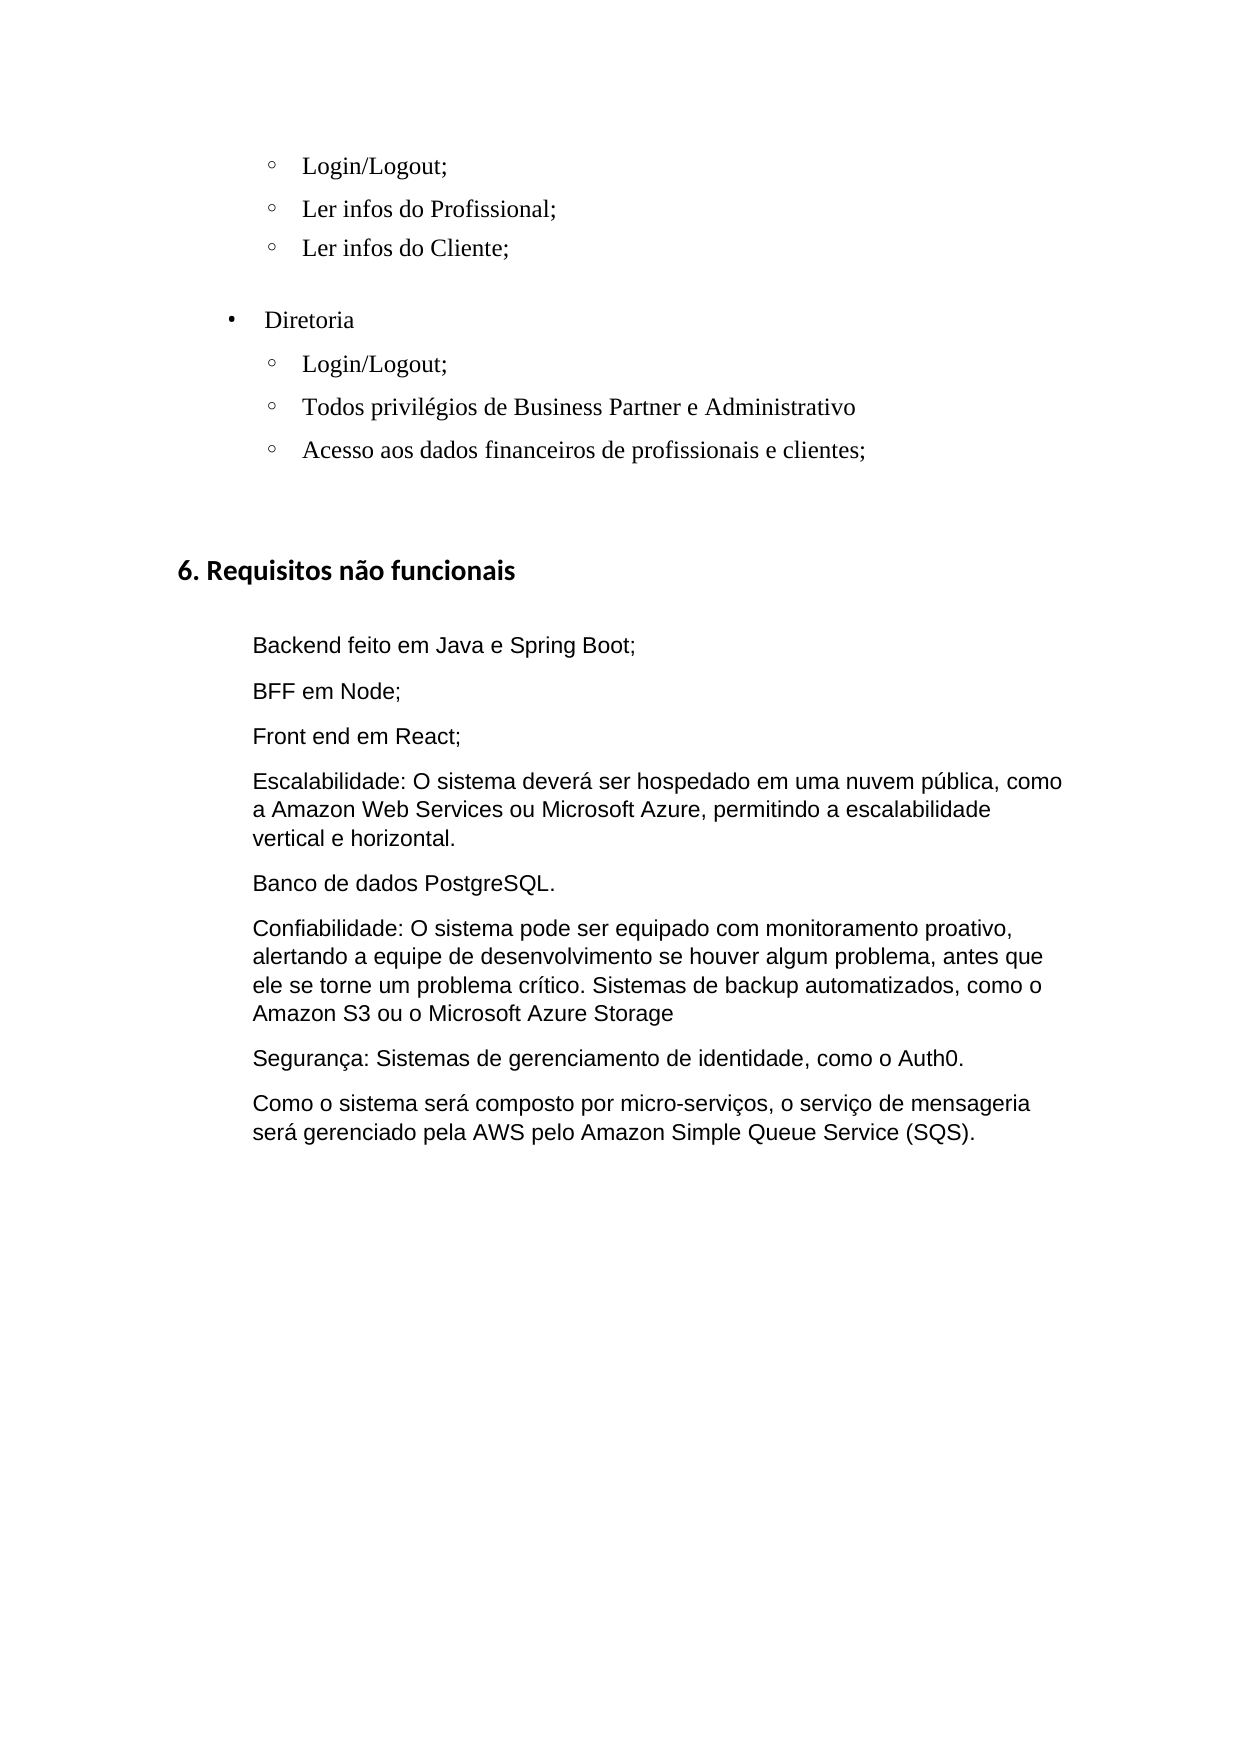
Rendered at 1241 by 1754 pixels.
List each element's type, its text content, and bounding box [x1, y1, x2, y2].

text Confiabilidade: O sistema pode ser equipado com monitoramento proativo, alertando a equipe de desenvolvimento se houver algum problema, antes que ele se torne um problema crítico. Sistemas de backup automatizados, como o Amazon S3 ou o Microsoft Azure Storage [252, 915, 1063, 1027]
text Escalabilidade: O sistema deverá ser hospedado em uma nuvem pública, como a Amazon Web Services ou Microsoft Azure, permitindo a escalabilidade vertical e horizontal. [252, 768, 1063, 851]
text 6. Requisitos não funcionais [177, 552, 1063, 587]
text Backend feito em Java e Spring Boot; [252, 632, 1063, 659]
text Front end em React; [252, 723, 1063, 749]
list Login/Logout; [264, 345, 1063, 379]
text Banco de dados PostgreSQL. [252, 870, 1063, 896]
list Diretoria [227, 302, 1063, 336]
list Ler infos do Cliente; [264, 230, 1063, 264]
list Login/Logout; [264, 148, 1063, 182]
text BFF em Node; [252, 678, 1063, 704]
text Segurança: Sistemas de gerenciamento de identidade, como o Auth0. [252, 1045, 1063, 1072]
list Todos privilégios de Business Partner e Administrativo [264, 389, 1063, 423]
list Acesso aos dados financeiros de profissionais e clientes; [264, 432, 1063, 466]
text Como o sistema será composto por micro-serviços, o serviço de mensageria será gerenciado pela AWS pelo Amazon Simple Queue Service (SQS). [252, 1090, 1063, 1145]
list Ler infos do Profissional; [264, 191, 1063, 225]
